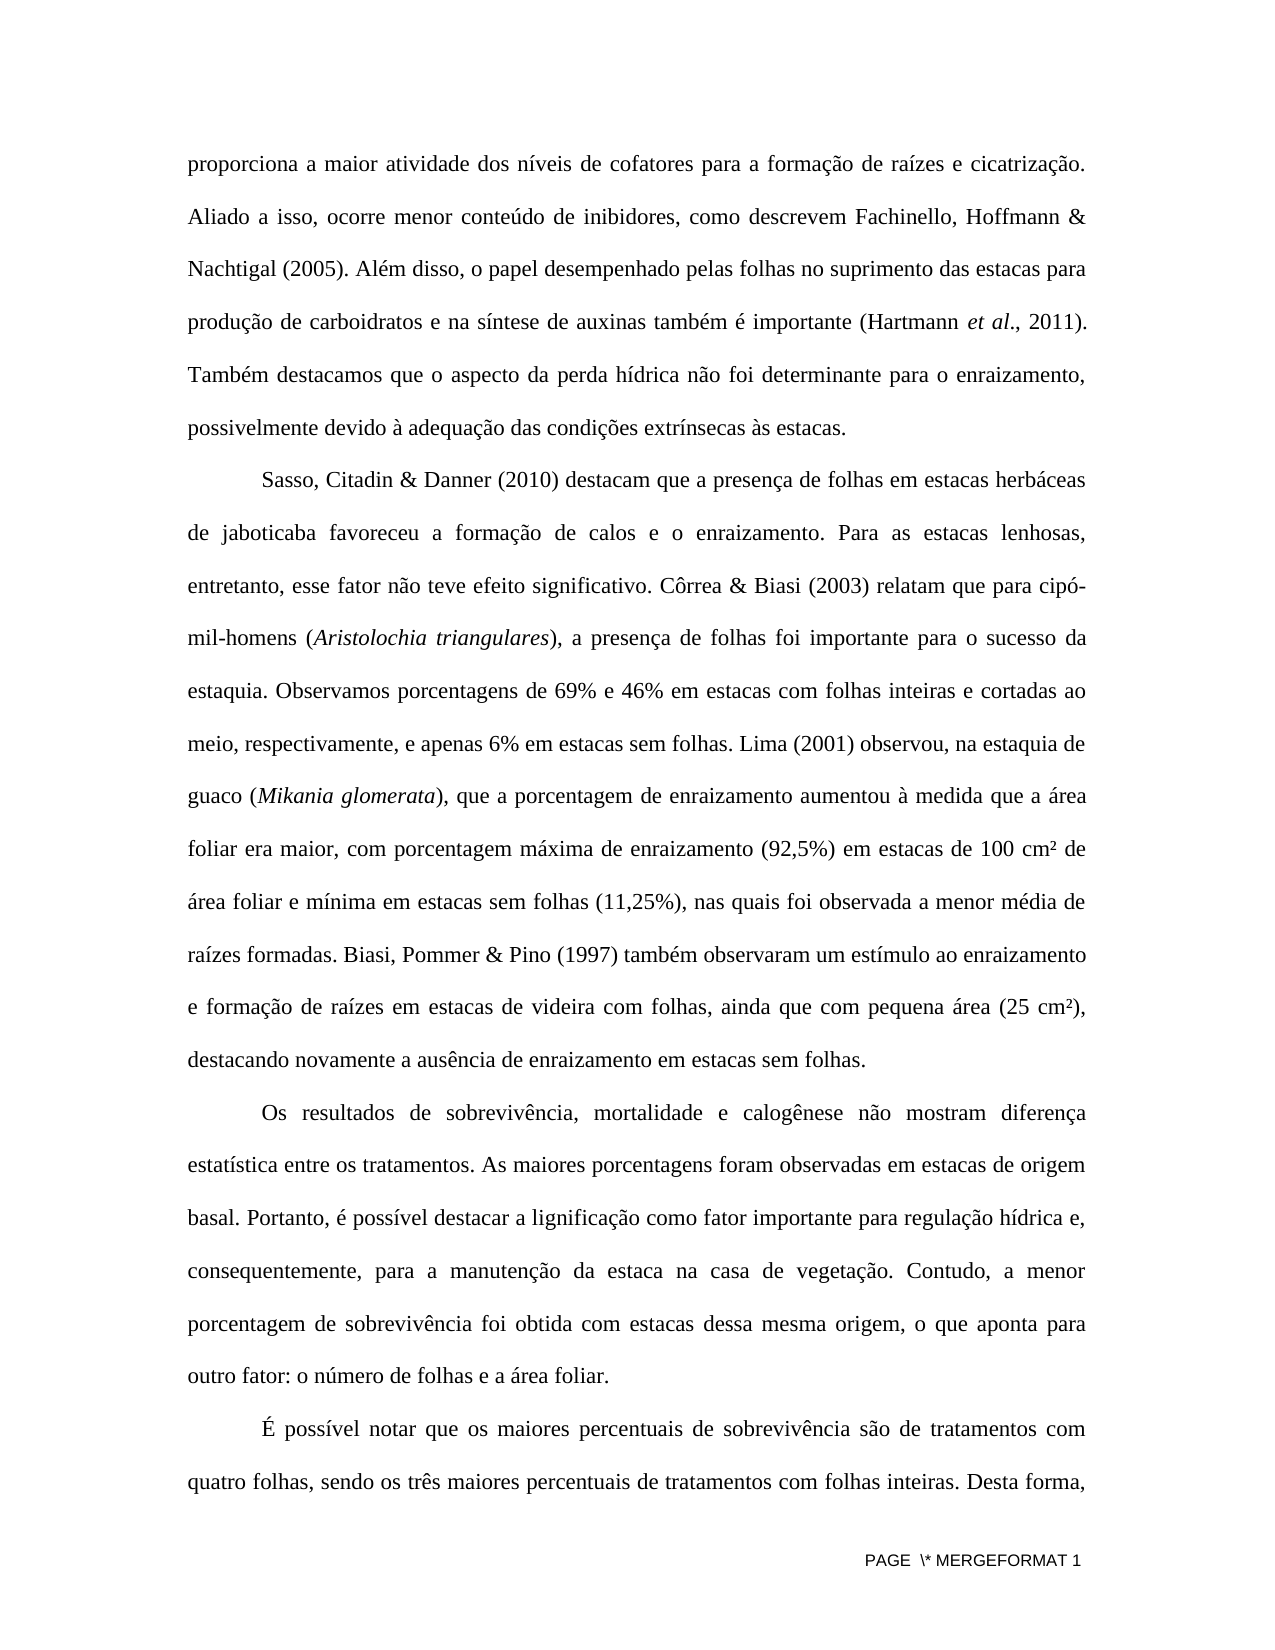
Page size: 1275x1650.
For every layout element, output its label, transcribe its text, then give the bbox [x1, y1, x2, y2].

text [187, 1415, 1087, 1494]
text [187, 150, 1087, 440]
text Sasso, Citadin & Danner (2010) destacam que a presença de folhas em estacas herbáceas de jaboticaba favoreceu a formação de calos e o enraizamento. Para as estacas lenhosas, entretanto, esse fator não teve efeito significativo. Côrrea & Biasi (2003) relatam que para cipó-mil-homens (Aristolochia triangulares), a presença de folhas foi importante para o sucesso da estaquia. Observamos porcentagens de 69% e 46% em estacas com folhas inteiras e cortadas ao meio, respectivamente, e apenas 6% em estacas sem folhas. Lima (2001) observou, na estaquia de guaco (Mikania glomerata), que a porcentagem de enraizamento aumentou à medida que a área foliar era maior, com porcentagem máxima de enraizamento (92,5%) em estacas de 100 cm² de área foliar e mínima em estacas sem folhas (11,25%), nas quais foi observada a menor média de raízes formadas. Biasi, Pommer & Pino (1997) também observaram um estímulo ao enraizamento e formação de raízes em estacas de videira com folhas, ainda que com pequena área (25 cm²), destacando novamente a ausência de enraizamento em estacas sem folhas. [187, 466, 1087, 1072]
text Os resultados de sobrevivência, mortalidade e calogênese não mostram diferença estatística entre os tratamentos. As maiores porcentagens foram observadas em estacas de origem basal. Portanto, é possível destacar a lignificação como fator importante para regulação hídrica e, consequentemente, para a manutenção da estaca na casa de vegetação. Contudo, a menor porcentagem de sobrevivência foi obtida com estacas dessa mesma origem, o que aponta para outro fator: o número de folhas e a área foliar. [187, 1099, 1087, 1389]
